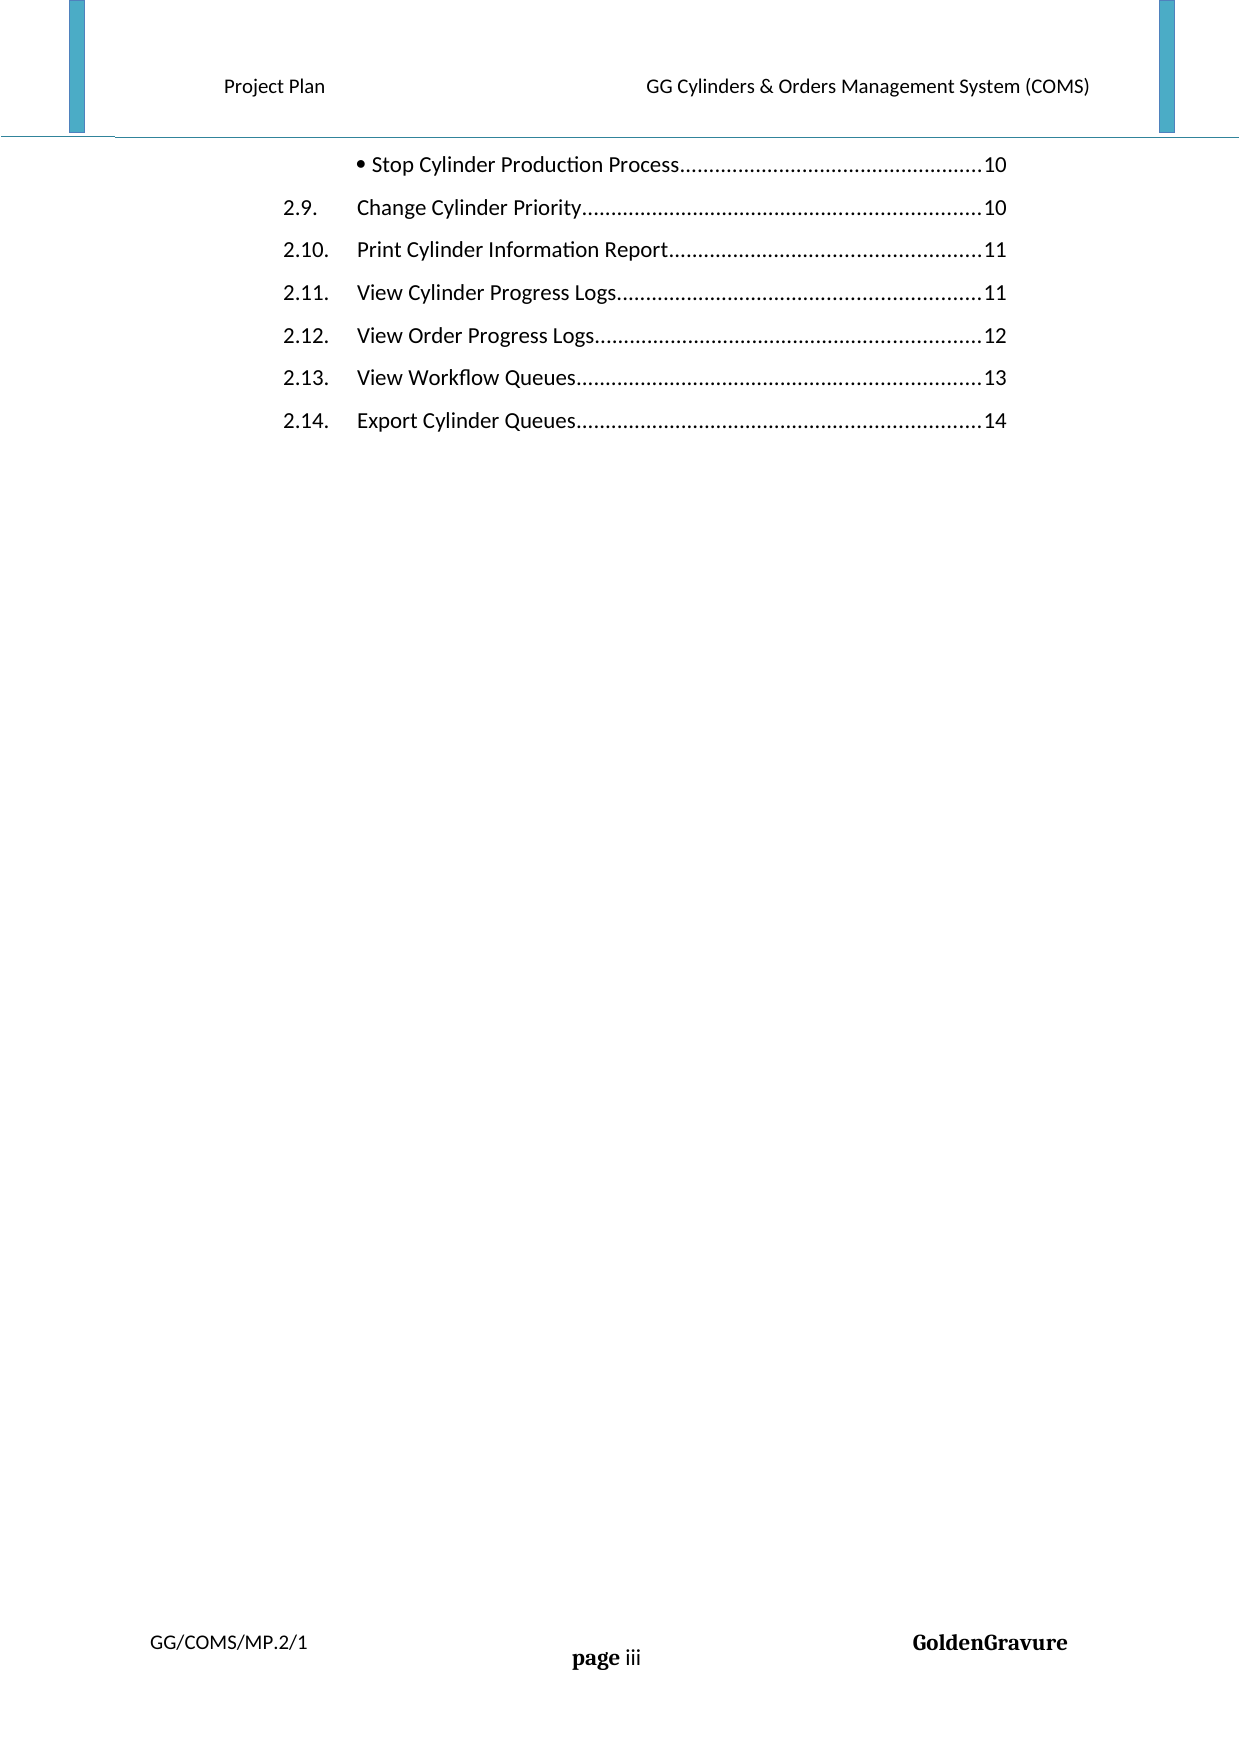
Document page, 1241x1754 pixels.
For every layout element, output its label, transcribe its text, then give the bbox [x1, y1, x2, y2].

text 2.12. View Order Progress Logs 12 [283, 321, 1090, 349]
text  Stop Cylinder Production Process 10 [357, 150, 1090, 178]
text 2.9. Change Cylinder Priority 10 [283, 193, 1090, 221]
text 2.10. Print Cylinder Information Report 11 [283, 235, 1090, 263]
text 2.14. Export Cylinder Queues 14 [283, 406, 1090, 434]
text 2.13. View Workflow Queues 13 [283, 363, 1090, 392]
text 2.11. View Cylinder Progress Logs 11 [283, 278, 1090, 306]
